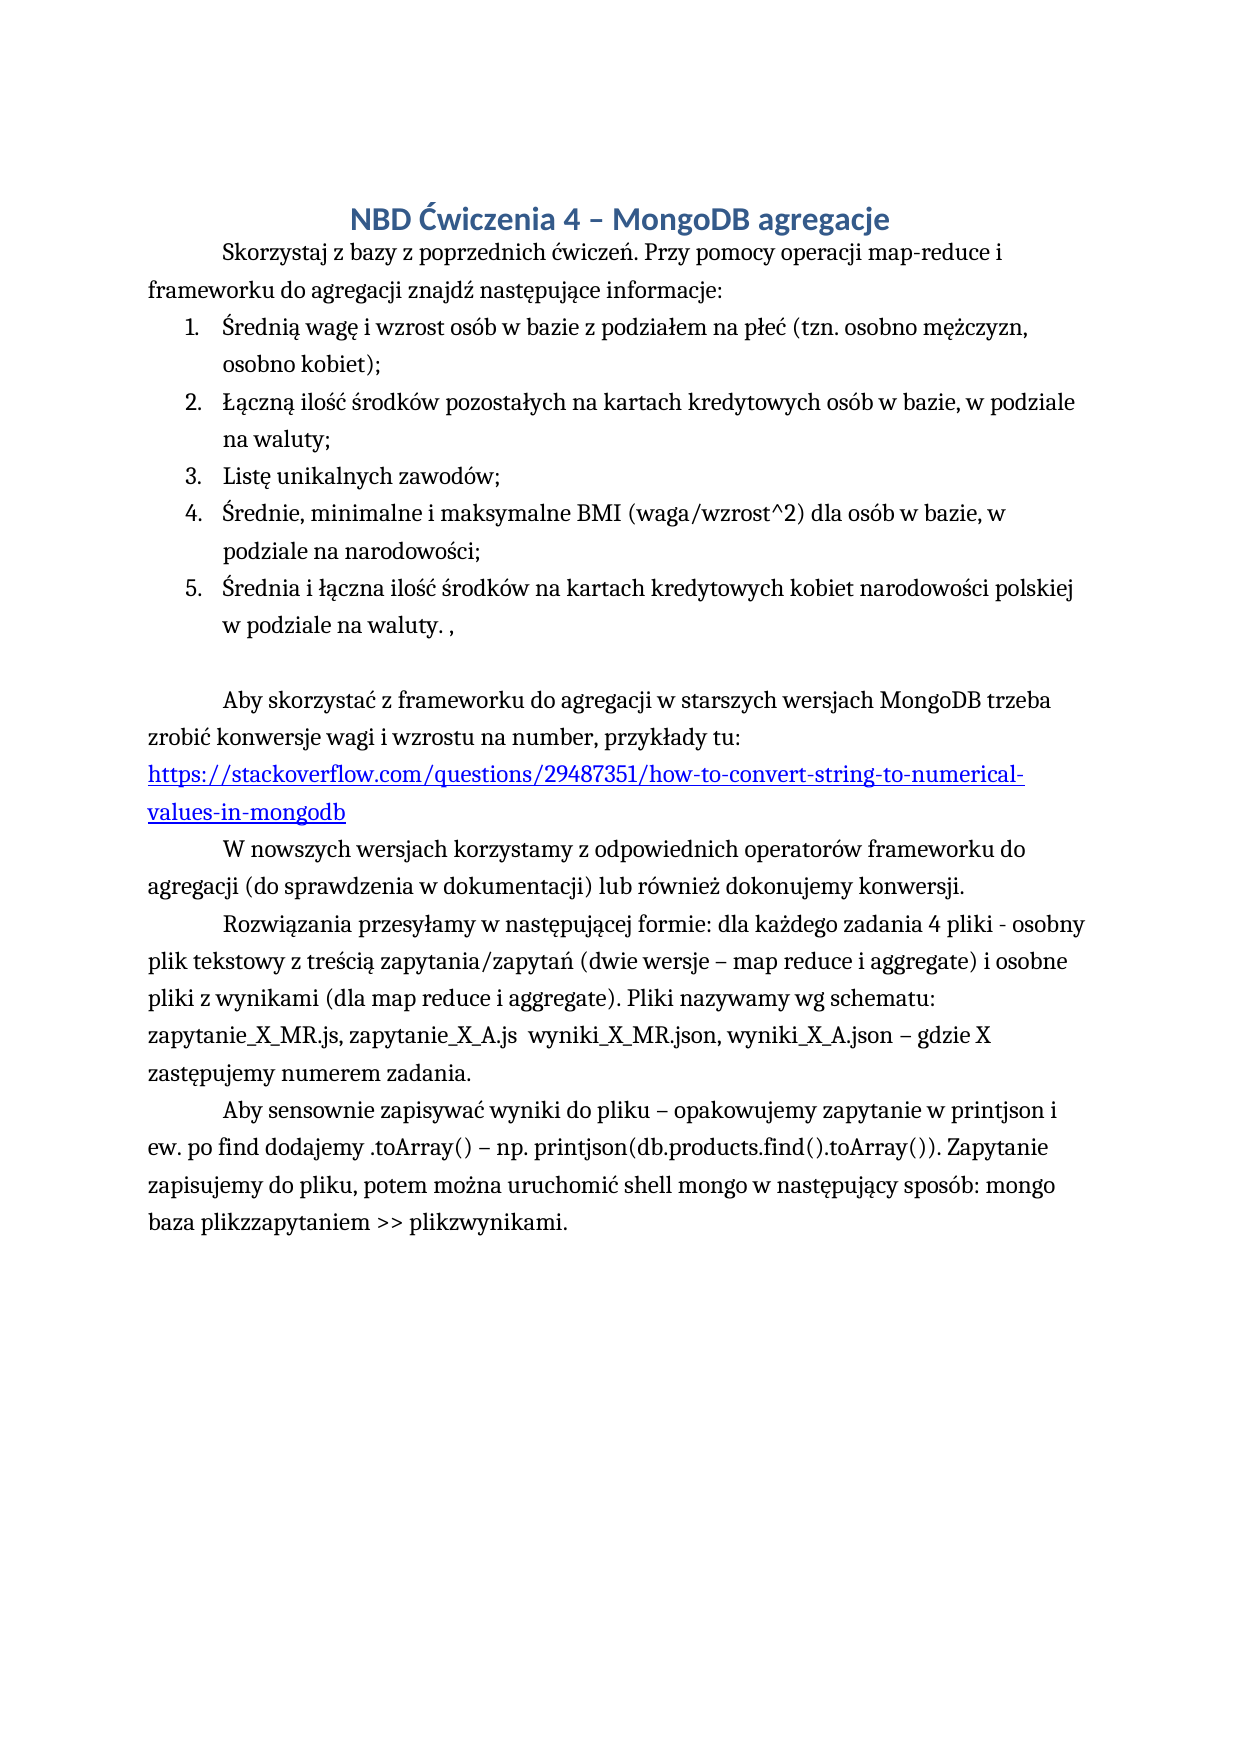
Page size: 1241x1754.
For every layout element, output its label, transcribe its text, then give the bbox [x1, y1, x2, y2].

text Skorzystaj z bazy z poprzednich ćwiczeń. Przy pomocy operacji map-reduce i frameworku do agregacji znajdź następujące informacje: [148, 238, 1093, 304]
text Rozwiązania przesyłamy w następującej formie: dla każdego zadania 4 pliki - osobny plik tekstowy z treścią zapytania/zapytań (dwie wersje – map reduce i aggregate) i osobne pliki z wynikami (dla map reduce i aggregate). Pliki nazywamy wg schematu: zapytanie_X_MR.js, zapytanie_X_A.js wyniki_X_MR.json, wyniki_X_A.json – gdzie X zastępujemy numerem zadania. [148, 909, 1093, 1087]
list Łączną ilość środków pozostałych na kartach kredytowych osób w bazie, w podziale na waluty; [185, 387, 1093, 453]
list Średnie, minimalne i maksymalne BMI (waga/wzrost^2) dla osób w bazie, w podziale na narodowości; [185, 499, 1093, 565]
text W nowszych wersjach korzystamy z odpowiednich operatorów frameworku do agregacji (do sprawdzenia w dokumentacji) lub również dokonujemy konwersji. [148, 835, 1093, 901]
list Listę unikalnych zawodów; [185, 462, 1093, 491]
subtitle NBD Ćwiczenia 4 – MongoDB agregacje [148, 198, 1093, 238]
list Średnią wagę i wzrost osób w bazie z podziałem na płeć (tzn. osobno mężczyzn, osobno kobiet); [185, 313, 1093, 379]
list Średnia i łączna ilość środków na kartach kredytowych kobiet narodowości polskiej w podziale na waluty. , [185, 574, 1093, 640]
text Aby sensownie zapisywać wyniki do pliku – opakowujemy zapytanie w printjson i ew. po find dodajemy .toArray() – np. printjson(db.products.find().toArray()). Zapytanie zapisujemy do pliku, potem można uruchomić shell mongo w następujący sposób: mongo baza plikzzapytaniem >> plikzwynikami. [148, 1096, 1093, 1237]
text Aby skorzystać z frameworku do agregacji w starszych wersjach MongoDB trzeba zrobić konwersje wagi i wzrostu na number, przykłady tu: https://stackoverflow.com/questions/29487351/how-to-convert-string-to-numerical-values-in-mongodb [148, 686, 1093, 826]
